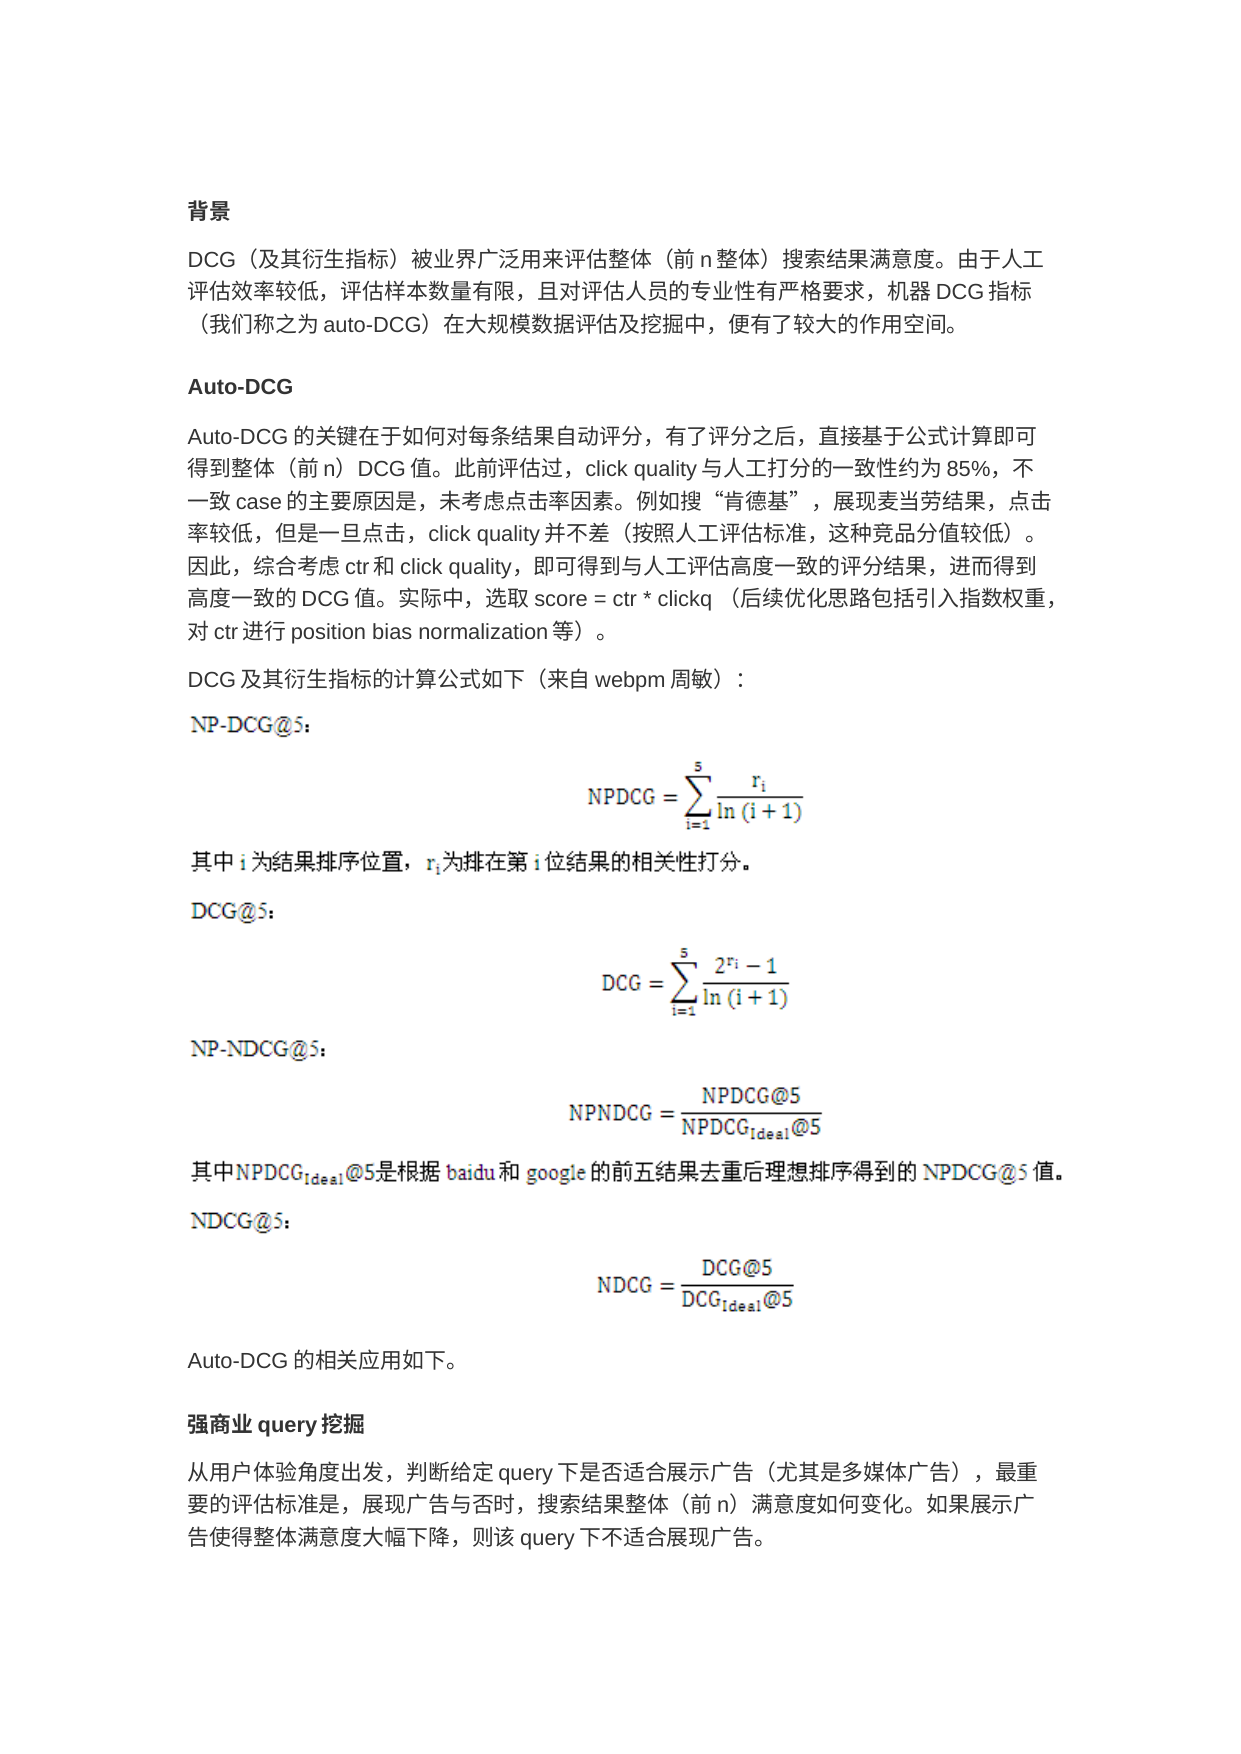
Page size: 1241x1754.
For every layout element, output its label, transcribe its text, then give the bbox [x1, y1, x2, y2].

picture [187, 709, 1074, 1321]
text DCG及其衍生指标的计算公式如下（来自webpm周敏）： [187, 661, 1053, 694]
text 背景 [187, 193, 1053, 226]
text Auto-DCG的关键在于如何对每条结果自动评分，有了评分之后，直接基于公式计算即可得到整体（前n）DCG值。此前评估过，click quality与人工打分的一致性约为85%，不一致case的主要原因是，未考虑点击率因素。例如搜“肯德基”，展现麦当劳结果，点击率较低，但是一旦点击，click quality并不差（按照人工评估标准，这种竞品分值较低）。因此，综合考虑ctr和click quality，即可得到与人工评估高度一致的评分结果，进而得到高度一致的DCG值。实际中，选取 score = ctr * clickq （后续优化思路包括引入指数权重，对ctr进行position bias normalization等）。 [187, 418, 1053, 646]
text 强商业query挖掘 [187, 1406, 1053, 1439]
text Auto-DCG [187, 370, 1053, 403]
text Auto-DCG的相关应用如下。 [187, 1343, 1053, 1375]
text 从用户体验角度出发，判断给定query下是否适合展示广告（尤其是多媒体广告），最重要的评估标准是，展现广告与否时，搜索结果整体（前n）满意度如何变化。如果展示广告使得整体满意度大幅下降，则该query下不适合展现广告。 [187, 1454, 1053, 1552]
text DCG（及其衍生指标）被业界广泛用来评估整体（前n整体）搜索结果满意度。由于人工评估效率较低，评估样本数量有限，且对评估人员的专业性有严格要求，机器DCG指标（我们称之为auto-DCG）在大规模数据评估及挖掘中，便有了较大的作用空间。 [187, 241, 1053, 339]
